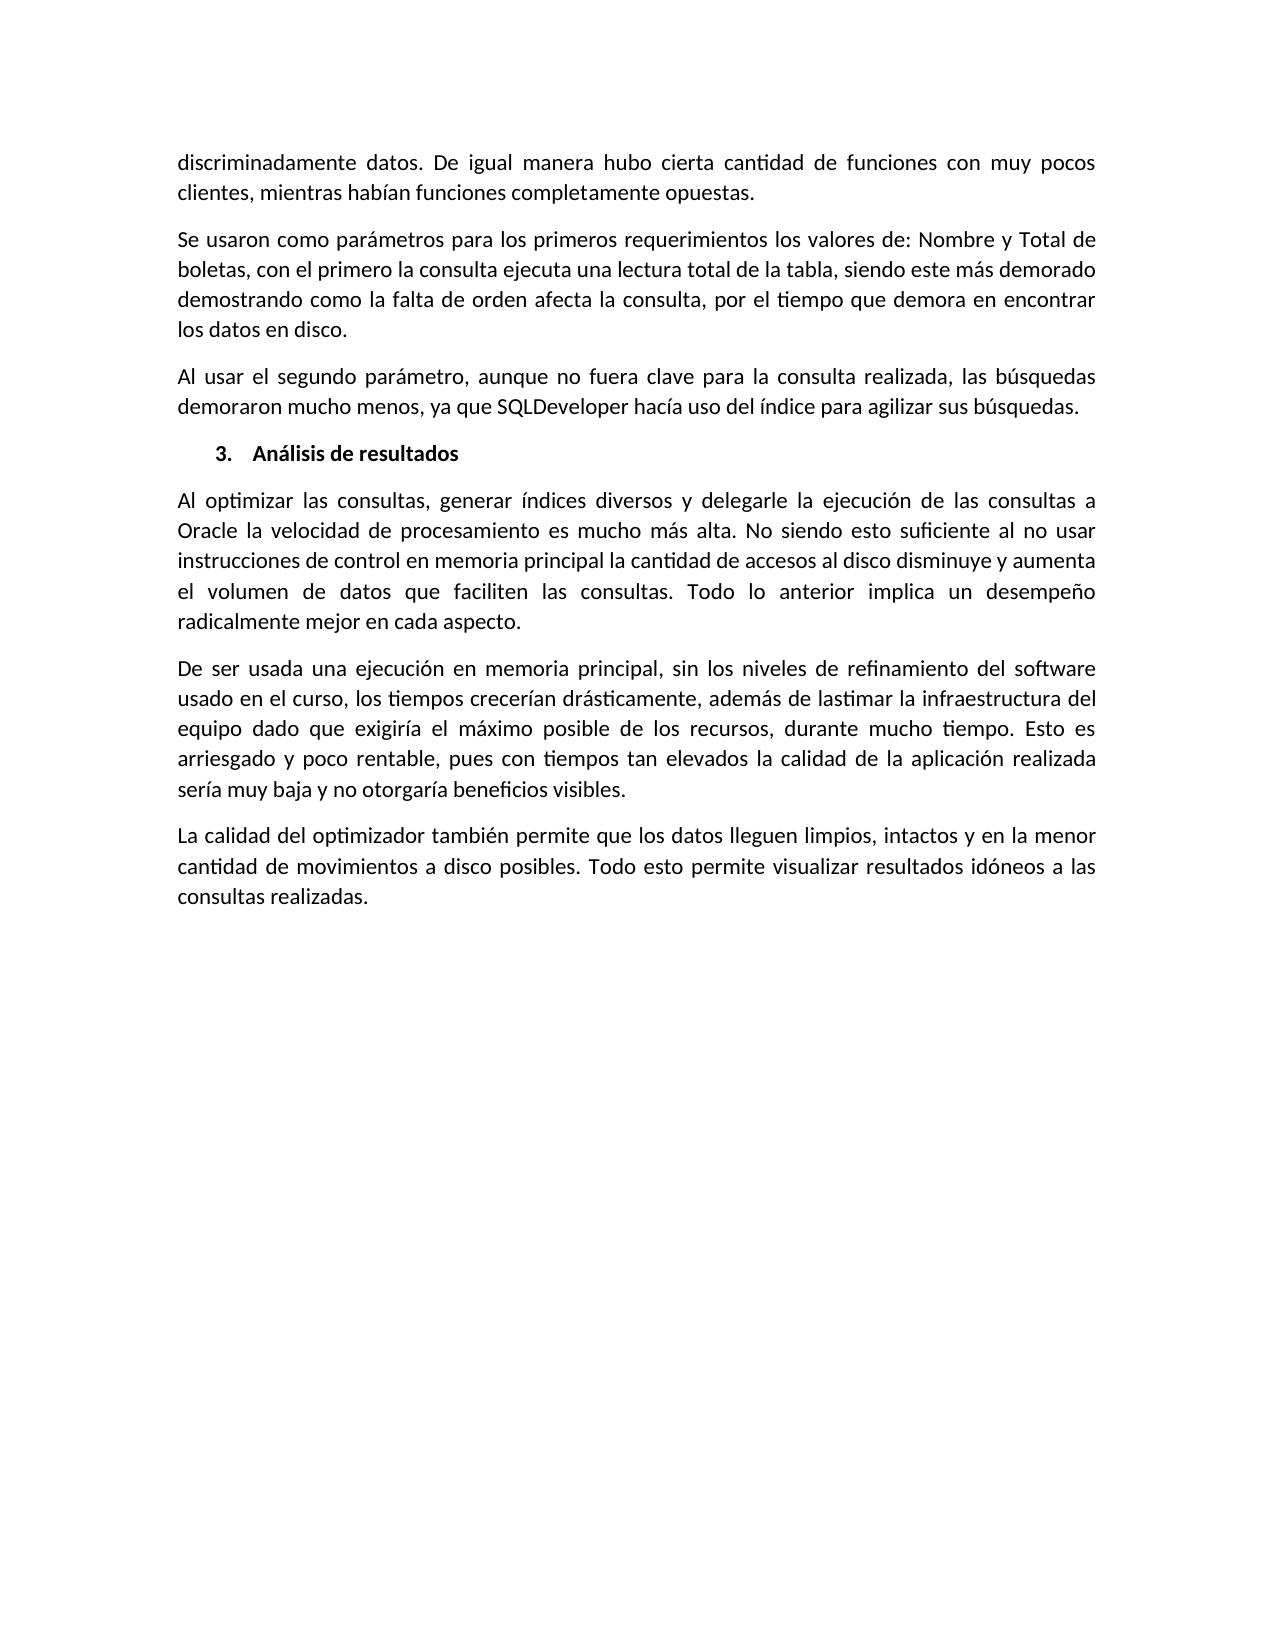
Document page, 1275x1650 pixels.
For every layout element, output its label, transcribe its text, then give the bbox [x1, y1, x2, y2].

list Análisis de resultados [215, 439, 1098, 467]
text Al usar el segundo parámetro, aunque no fuera clave para la consulta realizada, las búsquedas demoraron mucho menos, ya que SQLDeveloper hacía uso del índice para agilizar sus búsquedas. [177, 362, 1098, 420]
text Se usaron como parámetros para los primeros requerimientos los valores de: Nombre y Total de boletas, con el primero la consulta ejecuta una lectura total de la tabla, siendo este más demorado demostrando como la falta de orden afecta la consulta, por el tiempo que demora en encontrar los datos en disco. [177, 225, 1098, 343]
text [177, 148, 1098, 206]
text Al optimizar las consultas, generar índices diversos y delegarle la ejecución de las consultas a Oracle la velocidad de procesamiento es mucho más alta. No siendo esto suficiente al no usar instrucciones de control en memoria principal la cantidad de accesos al disco disminuye y aumenta el volumen de datos que faciliten las consultas. Todo lo anterior implica un desempeño radicalmente mejor en cada aspecto. [177, 486, 1098, 635]
text La calidad del optimizador también permite que los datos lleguen limpios, intactos y en la menor cantidad de movimientos a disco posibles. Todo esto permite visualizar resultados idóneos a las consultas realizadas. [177, 822, 1098, 910]
text De ser usada una ejecución en memoria principal, sin los niveles de refinamiento del software usado en el curso, los tiempos crecerían drásticamente, además de lastimar la infraestructura del equipo dado que exigiría el máximo posible de los recursos, durante mucho tiempo. Esto es arriesgado y poco rentable, pues con tiempos tan elevados la calidad de la aplicación realizada sería muy baja y no otorgaría beneficios visibles. [177, 654, 1098, 803]
